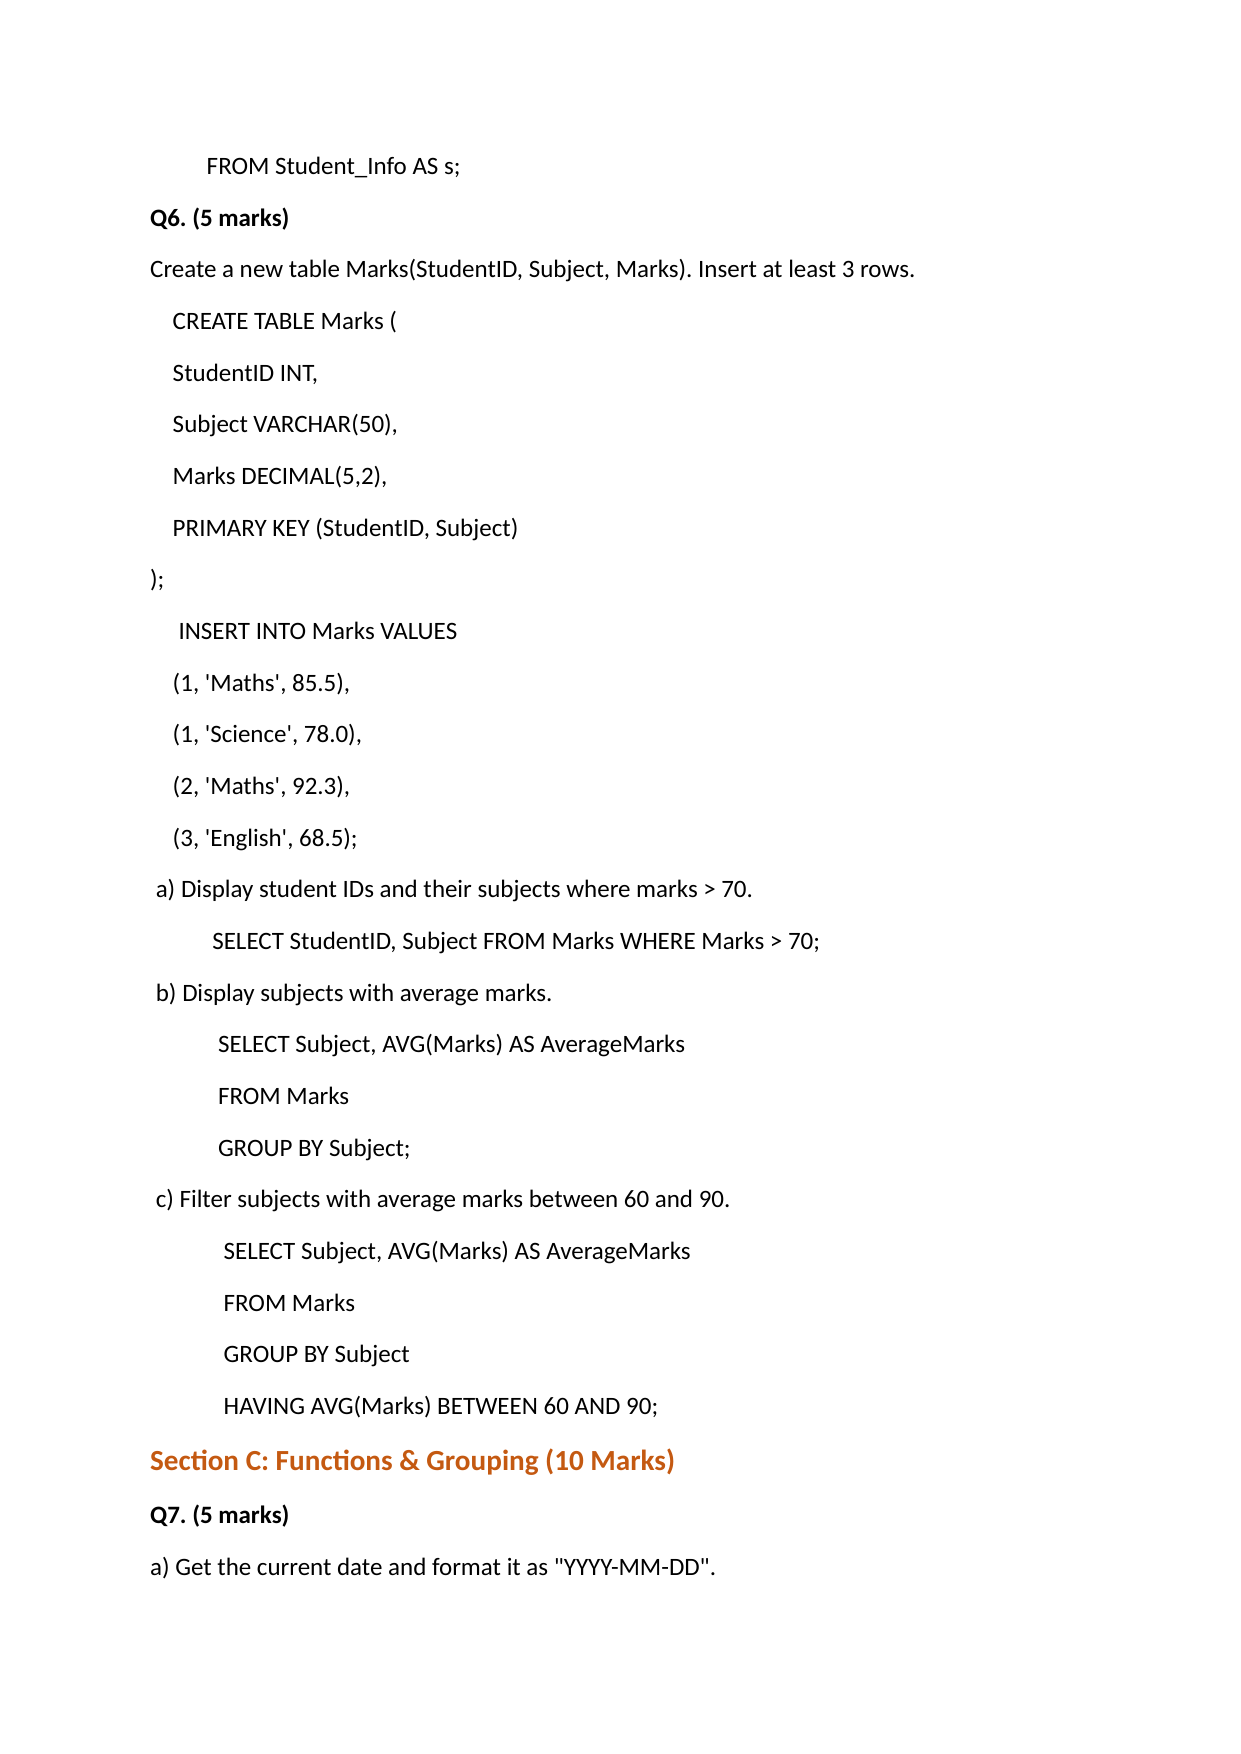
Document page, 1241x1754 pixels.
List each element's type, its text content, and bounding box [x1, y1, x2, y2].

text (1, 'Maths', 85.5), [150, 667, 1090, 697]
text SELECT Subject, AVG(Marks) AS AverageMarks [150, 1028, 1090, 1059]
text Q7. (5 marks) [150, 1499, 1090, 1530]
text Create a new table Marks(StudentID, Subject, Marks). Insert at least 3 rows. [150, 253, 1090, 284]
text FROM Student_Info AS s; [150, 150, 1090, 181]
text GROUP BY Subject; [150, 1132, 1090, 1162]
text a) Display student IDs and their subjects where marks > 70. [150, 873, 1090, 904]
text PRIMARY KEY (StudentID, Subject) [150, 512, 1090, 542]
text (2, 'Maths', 92.3), [150, 770, 1090, 801]
text Q6. (5 marks) [150, 202, 1090, 232]
text Section C: Functions & Grouping (10 Marks) [150, 1442, 1090, 1477]
text FROM Marks [150, 1080, 1090, 1111]
text a) Get the current date and format it as "YYYY-MM-DD". [150, 1551, 1090, 1581]
text b) Display subjects with average marks. [150, 977, 1090, 1007]
text FROM Marks [150, 1287, 1090, 1317]
text c) Filter subjects with average marks between 60 and 90. [150, 1183, 1090, 1214]
text CREATE TABLE Marks ( [150, 305, 1090, 336]
text (3, 'English', 68.5); [150, 822, 1090, 852]
text INSERT INTO Marks VALUES [150, 615, 1090, 646]
text Marks DECIMAL(5,2), [150, 460, 1090, 491]
text GROUP BY Subject [150, 1338, 1090, 1369]
text ); [150, 563, 1090, 594]
text StudentID INT, [150, 357, 1090, 387]
text SELECT Subject, AVG(Marks) AS AverageMarks [150, 1235, 1090, 1266]
text Subject VARCHAR(50), [150, 408, 1090, 439]
text HAVING AVG(Marks) BETWEEN 60 AND 90; [150, 1390, 1090, 1421]
text SELECT StudentID, Subject FROM Marks WHERE Marks > 70; [150, 925, 1090, 956]
text (1, 'Science', 78.0), [150, 718, 1090, 749]
